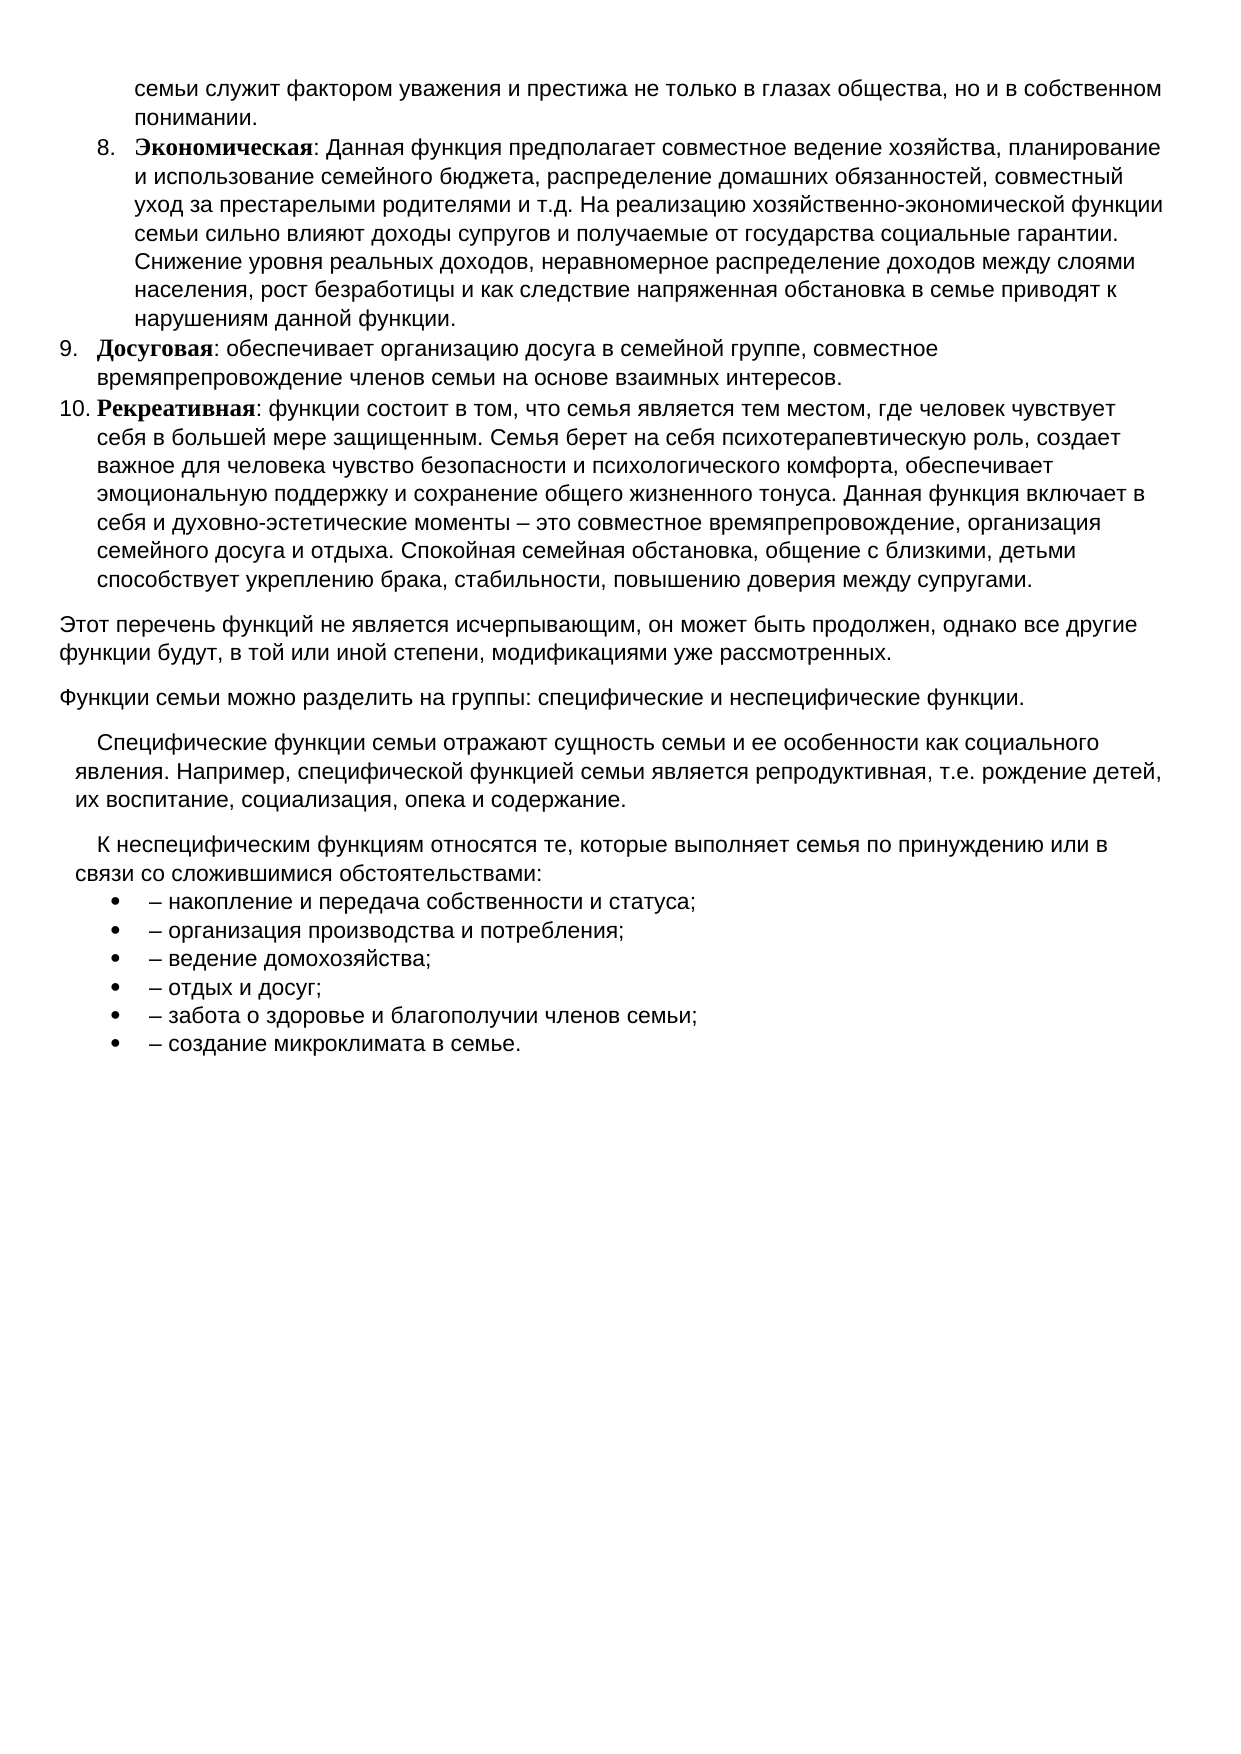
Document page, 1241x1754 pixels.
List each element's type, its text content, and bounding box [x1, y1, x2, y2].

list – отдых и досуг; [111, 973, 1165, 1000]
list – организация производства и потребления; [111, 917, 1165, 943]
list – забота о здоровье и благополучии членов семьи; [111, 1002, 1165, 1028]
list Досуговая: обеспечивает организацию досуга в семейной группе, совместное времяпрепровождение членов семьи на основе взаимных интересов. [59, 333, 1165, 391]
text Этот перечень функций не является исчерпывающим, он может быть продолжен, однако все другие функции будут, в той или иной степени, модификациями уже рассмотренных. [59, 611, 1165, 666]
list – ведение домохозяйства; [111, 945, 1165, 971]
text Функции семьи можно разделить на группы: специфические и неспецифические функции. [59, 684, 1165, 711]
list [97, 75, 1165, 130]
text К неспецифическим функциям относятся те, которые выполняет семья по принуждению или в связи со сложившимися обстоятельствами: [75, 831, 1165, 886]
text Специфические функции семьи отражают сущность семьи и ее особенности как социального явления. Например, специфической функцией семьи является репродуктивная, т.е. рождение детей, их воспитание, социализация, опека и содержание. [75, 729, 1165, 813]
list – накопление и передача собственности и статуса; [111, 888, 1165, 914]
list Рекреативная: функции состоит в том, что семья является тем местом, где человек чувствует себя в большей мере защищенным. Семья берет на себя психотерапевтическую роль, создает важное для человека чувство безопасности и психологического комфорта, обеспечивает эмоциональную поддержку и сохранение общего жизненного тонуса. Данная функция включает в себя и духовно-эстетические моменты – это совместное времяпрепровождение, организация семейного досуга и отдыха. Спокойная семейная обстановка, общение с близкими, детьми способствует укреплению брака, стабильности, повышению доверия между супругами. [59, 393, 1165, 592]
list – создание микроклимата в семье. [111, 1030, 1165, 1057]
list Экономическая: Данная функция предполагает совместное ведение хозяйства, планирование и использование семейного бюджета, распределение домашних обязанностей, совместный уход за престарелыми родителями и т.д. На реализацию хозяйственно-экономической функции семьи сильно влияют доходы супругов и получаемые от государства социальные гарантии. Снижение уровня реальных доходов, неравномерное распределение доходов между слоями населения, рост безработицы и как следствие напряженная обстановка в семье приводят к нарушениям данной функции. [97, 132, 1165, 331]
